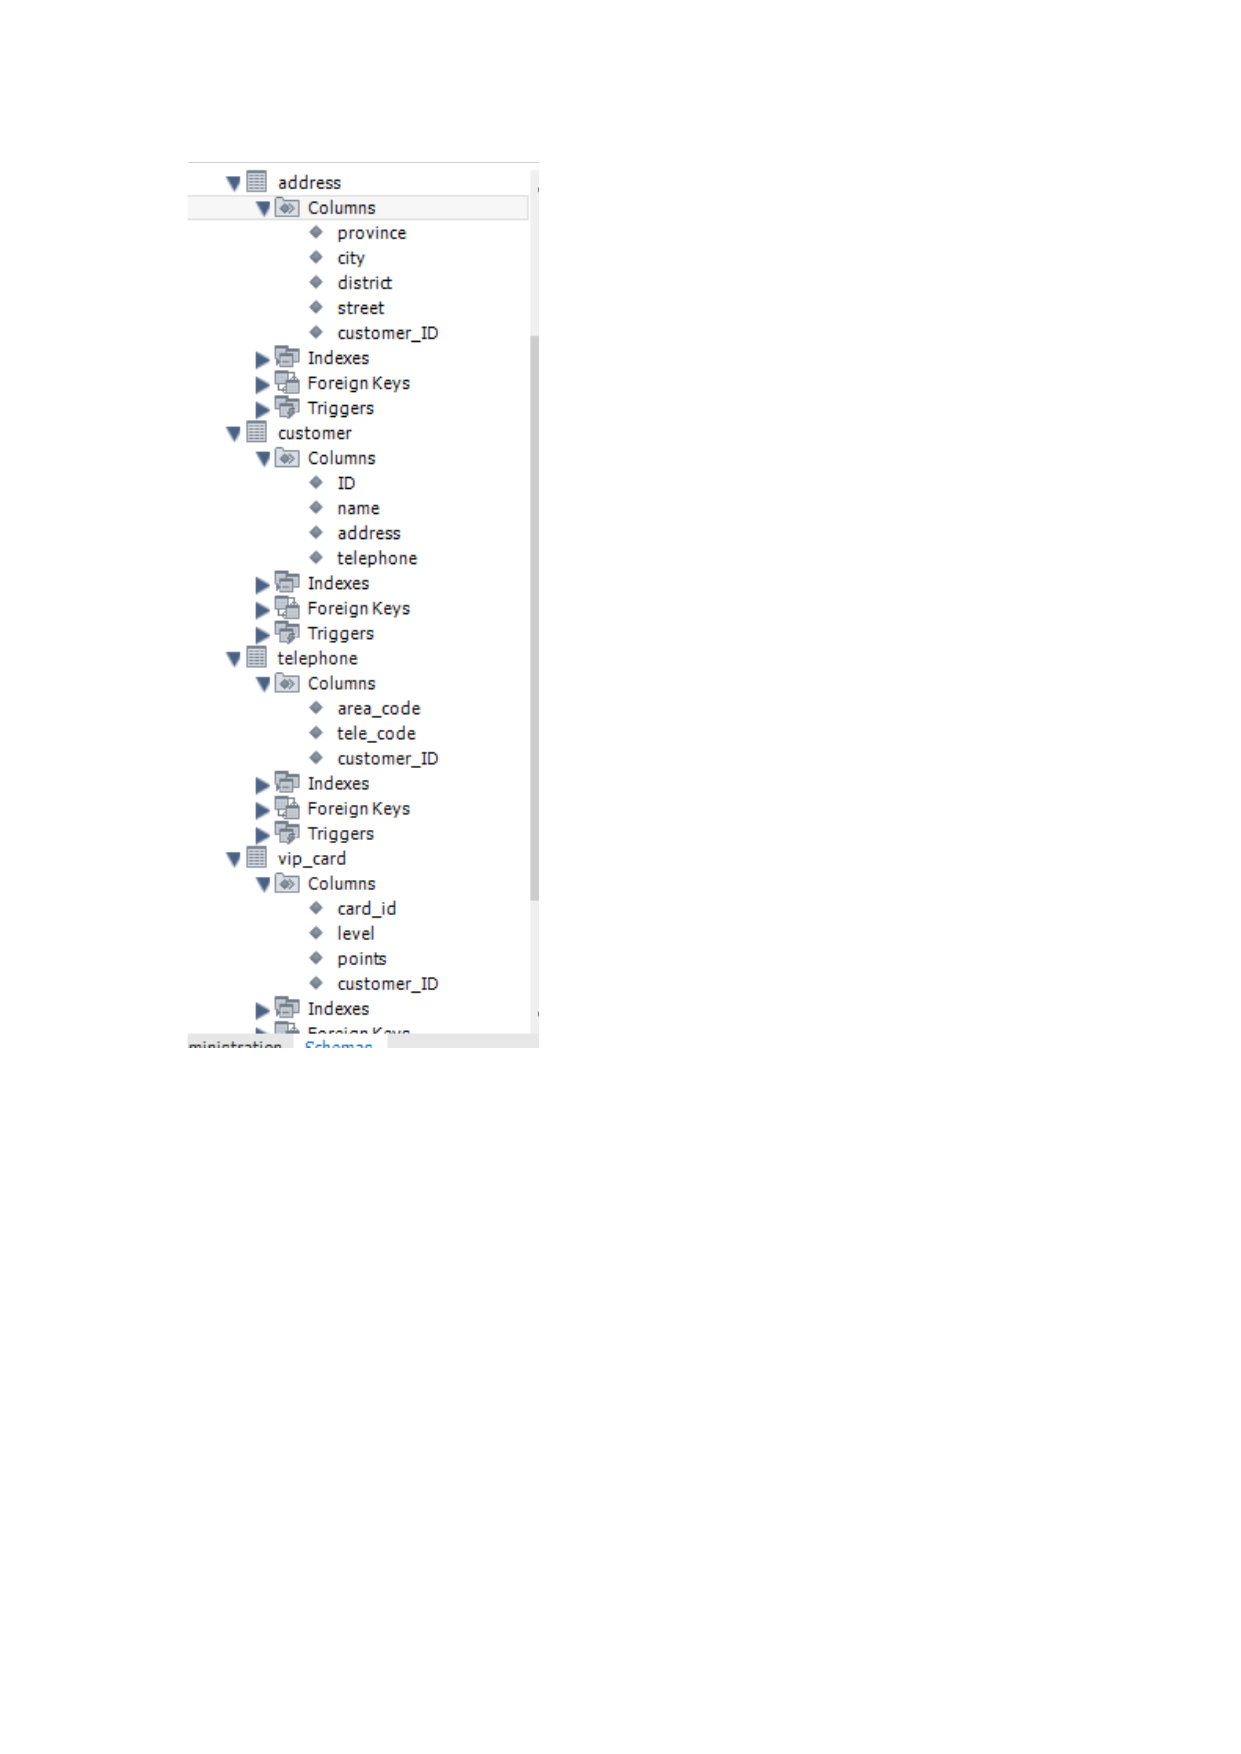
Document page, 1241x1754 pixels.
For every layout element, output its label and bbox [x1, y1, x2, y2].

picture [187, 162, 539, 1048]
